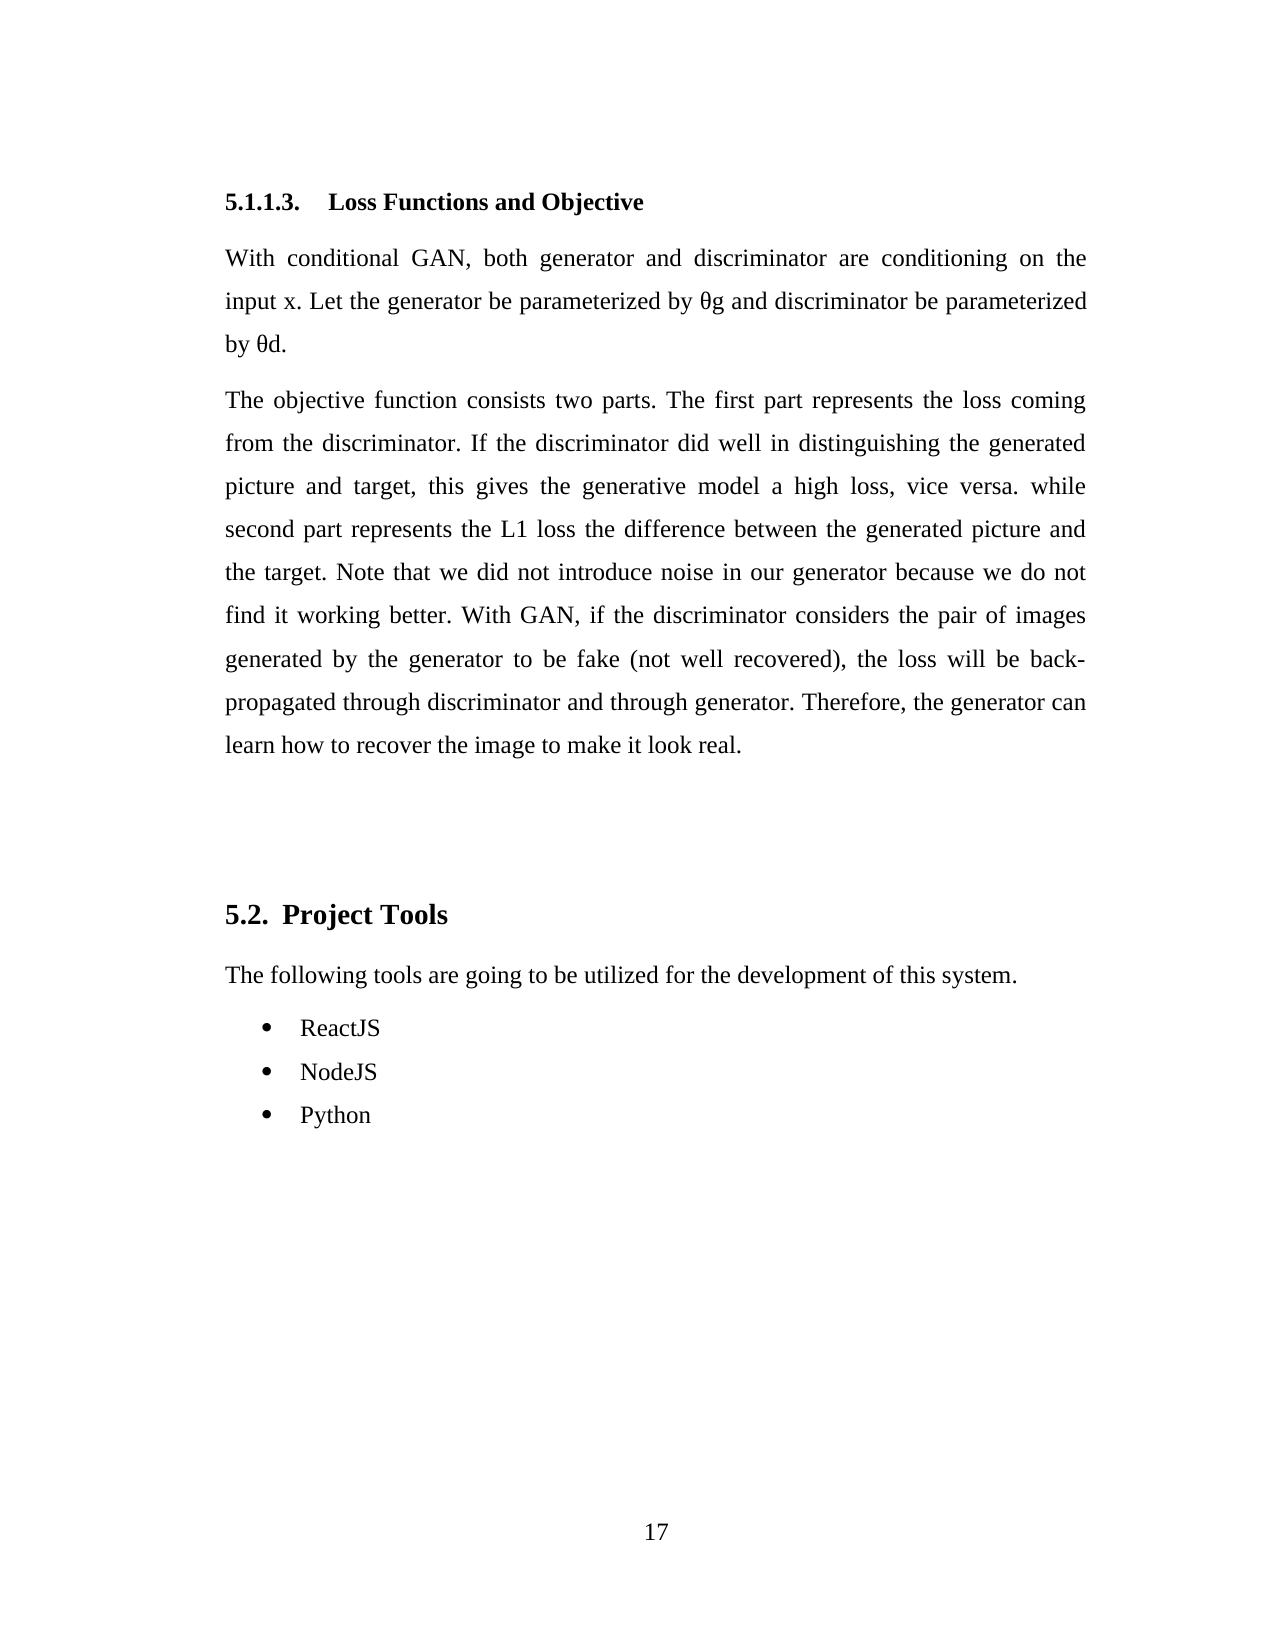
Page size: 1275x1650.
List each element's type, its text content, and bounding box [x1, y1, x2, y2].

list ReactJS [262, 1013, 1087, 1042]
list NodeJS [262, 1057, 1087, 1085]
subtitle Project Tools [225, 897, 1087, 930]
text The following tools are going to be utilized for the development of this system. [225, 960, 1087, 988]
text With conditional GAN, both generator and discriminator are conditioning on the input x. Let the generator be parameterized by θg and discriminator be parameterized by θd. [225, 243, 1087, 358]
list Python [262, 1100, 1087, 1128]
subtitle Loss Functions and Objective [225, 187, 1087, 216]
text The objective function consists two parts. The first part represents the loss coming from the discriminator. If the discriminator did well in distinguishing the generated picture and target, this gives the generative model a high loss, vice versa. while second part represents the L1 loss the difference between the generated picture and the target. Note that we did not introduce noise in our generator because we do not find it working better. With GAN, if the discriminator considers the pair of images generated by the generator to be fake (not well recovered), the loss will be back-propagated through discriminator and through generator. Therefore, the generator can learn how to recover the image to make it look real. [225, 385, 1087, 759]
